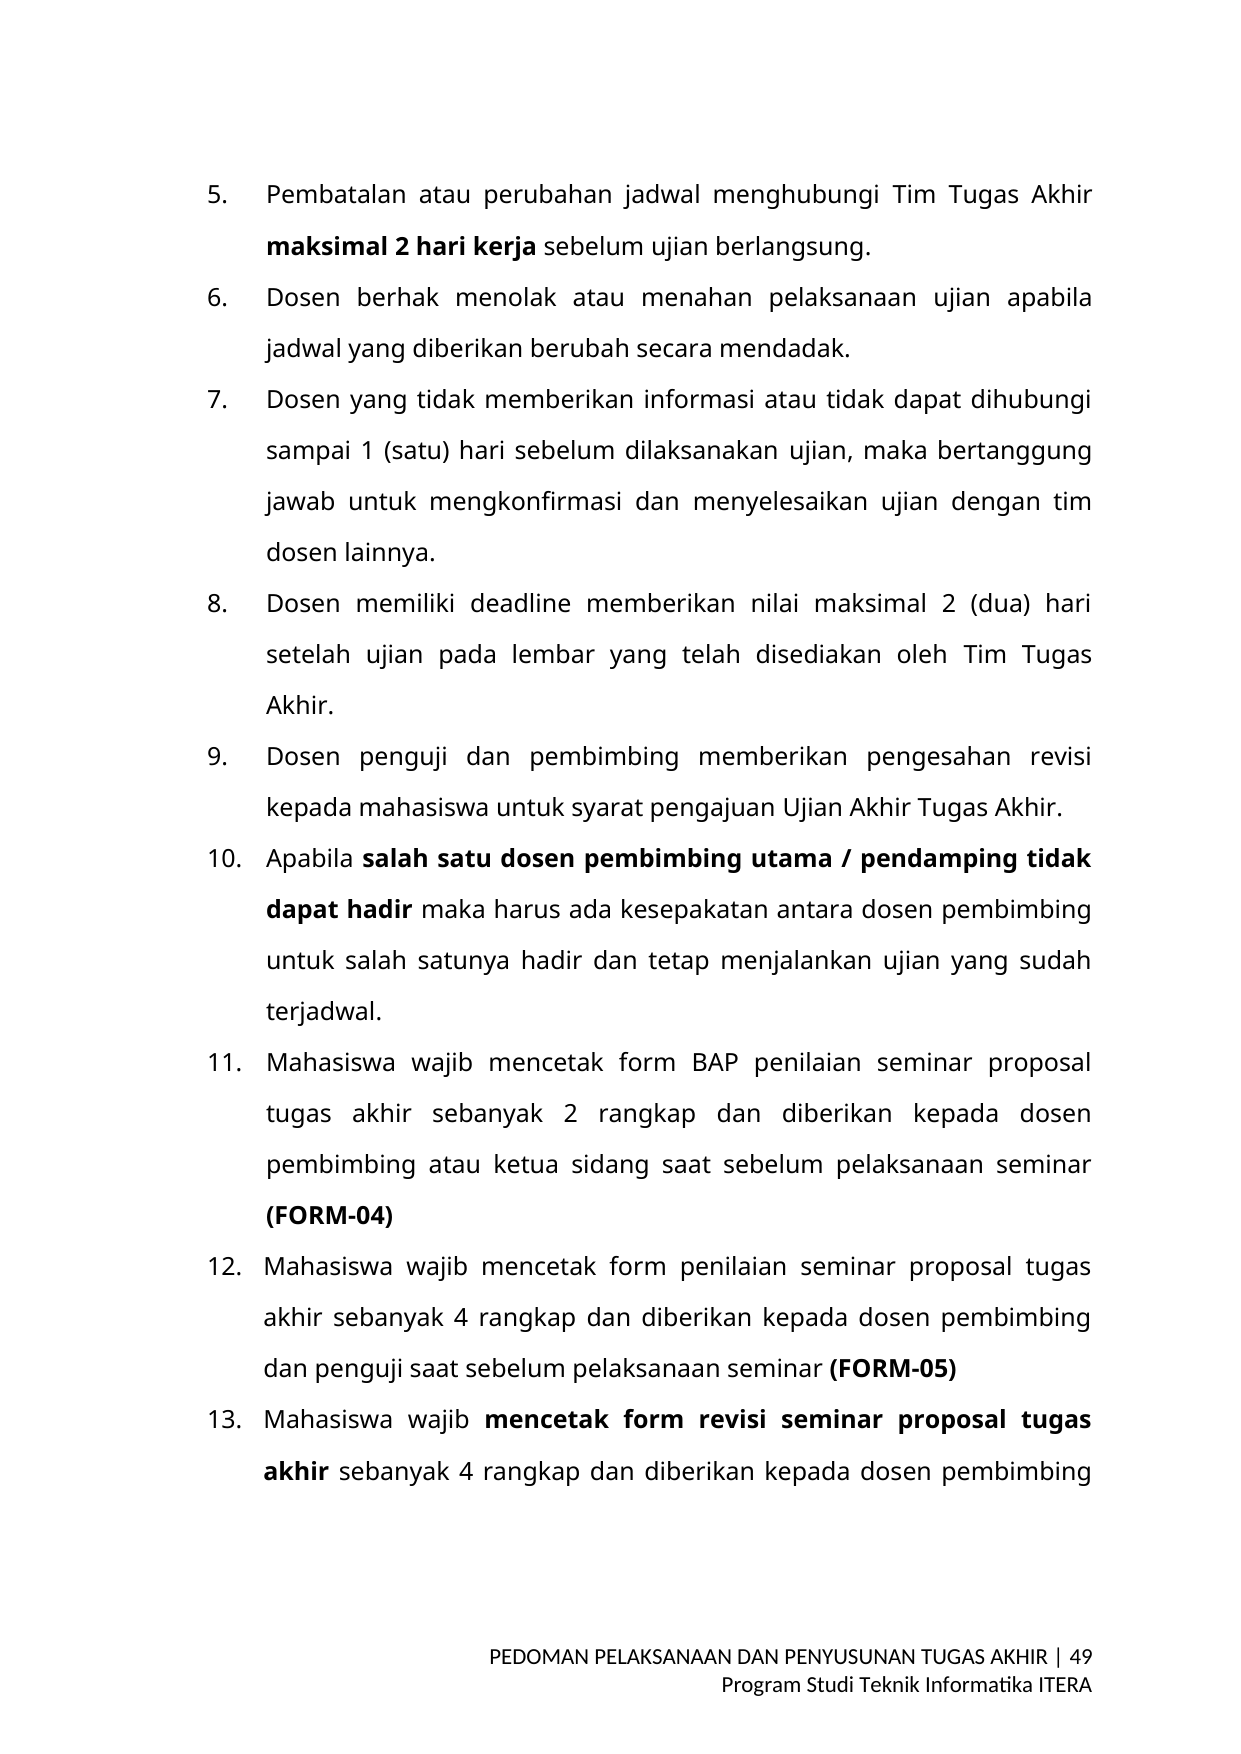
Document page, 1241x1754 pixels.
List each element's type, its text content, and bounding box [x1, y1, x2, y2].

list Dosen memiliki deadline memberikan nilai maksimal 2 (dua) hari setelah ujian pada lembar yang telah disediakan oleh Tim Tugas Akhir. [207, 586, 1092, 722]
list Apabila salah satu dosen pembimbing utama / pendamping tidak dapat hadir maka harus ada kesepakatan antara dosen pembimbing untuk salah satunya hadir dan tetap menjalankan ujian yang sudah terjadwal. [207, 841, 1092, 1028]
list Dosen yang tidak memberikan informasi atau tidak dapat dihubungi sampai 1 (satu) hari sebelum dilaksanakan ujian, maka bertanggung jawab untuk mengkonfirmasi dan menyelesaikan ujian dengan tim dosen lainnya. [207, 381, 1092, 568]
list Dosen penguji dan pembimbing memberikan pengesahan revisi kepada mahasiswa untuk syarat pengajuan Ujian Akhir Tugas Akhir. [207, 739, 1092, 824]
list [207, 1402, 1092, 1487]
list Mahasiswa wajib mencetak form penilaian seminar proposal tugas akhir sebanyak 4 rangkap dan diberikan kepada dosen pembimbing dan penguji saat sebelum pelaksanaan seminar (FORM-05) [207, 1249, 1092, 1385]
list Pembatalan atau perubahan jadwal menghubungi Tim Tugas Akhir maksimal 2 hari kerja sebelum ujian berlangsung. [207, 177, 1092, 262]
list Mahasiswa wajib mencetak form BAP penilaian seminar proposal tugas akhir sebanyak 2 rangkap dan diberikan kepada dosen pembimbing atau ketua sidang saat sebelum pelaksanaan seminar (FORM-04) [207, 1045, 1092, 1232]
list Dosen berhak menolak atau menahan pelaksanaan ujian apabila jadwal yang diberikan berubah secara mendadak. [207, 279, 1092, 364]
